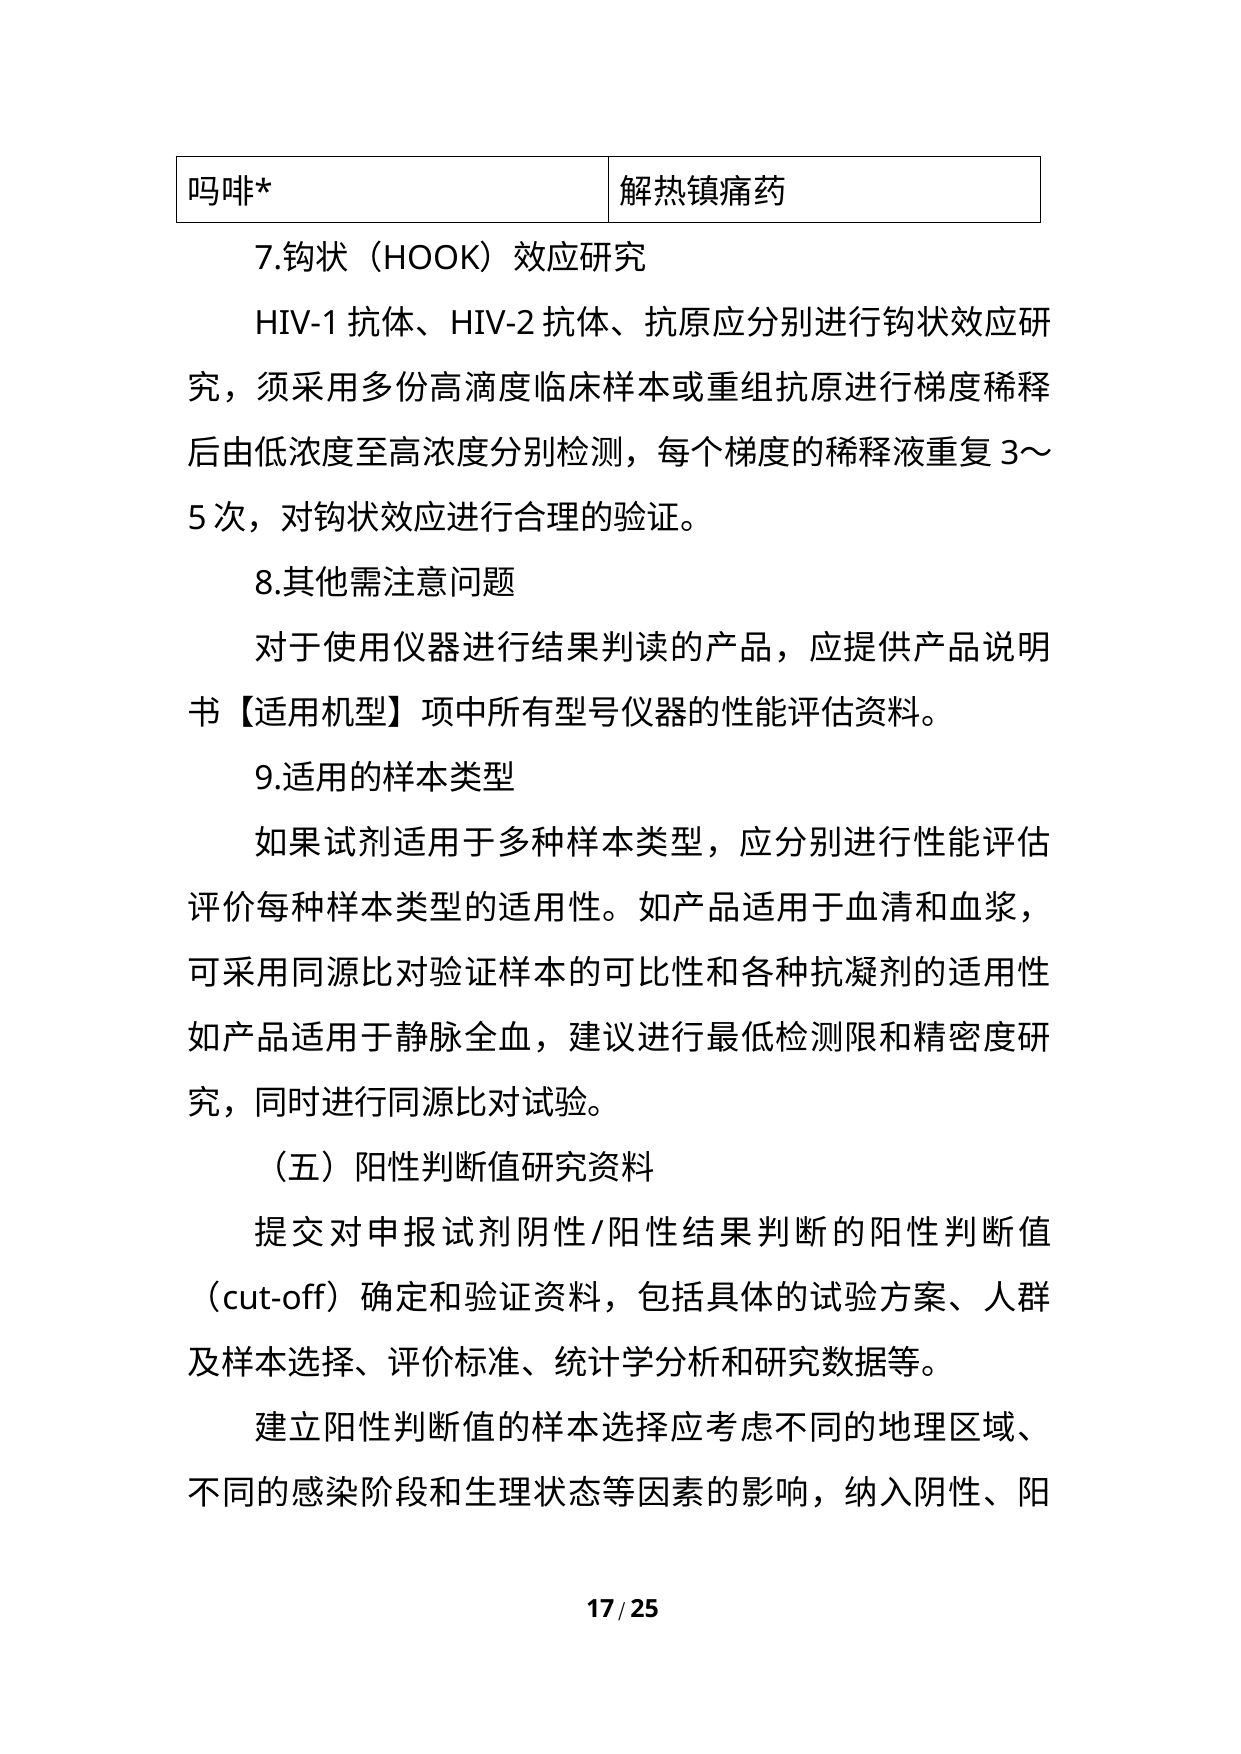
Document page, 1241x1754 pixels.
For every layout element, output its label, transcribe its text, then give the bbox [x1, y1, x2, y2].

text 7.钩状（HOOK）效应研究 [187, 223, 1053, 288]
text （五）阳性判断值研究资料 [187, 1133, 1053, 1198]
text 8.其他需注意问题 [187, 548, 1053, 613]
text 9.适用的样本类型 [187, 743, 1053, 808]
text HIV-1抗体、HIV-2抗体、抗原应分别进行钩状效应研究，须采用多份高滴度临床样本或重组抗原进行梯度稀释后由低浓度至高浓度分别检测，每个梯度的稀释液重复3～5次，对钩状效应进行合理的验证。 [187, 288, 1053, 548]
text 如果试剂适用于多种样本类型，应分别进行性能评估评价每种样本类型的适用性。如产品适用于血清和血浆，可采用同源比对验证样本的可比性和各种抗凝剂的适用性。如产品适用于静脉全血，建议进行最低检测限和精密度研究，同时进行同源比对试验。 [187, 808, 1053, 1133]
text 提交对申报试剂阴性/阳性结果判断的阳性判断值（cut-off）确定和验证资料，包括具体的试验方案、人群及样本选择、评价标准、统计学分析和研究数据等。 [187, 1198, 1053, 1393]
table_cell 解热镇痛药 [609, 157, 1040, 222]
text 对于使用仪器进行结果判读的产品，应提供产品说明书【适用机型】项中所有型号仪器的性能评估资料。 [187, 613, 1053, 743]
table_cell 吗啡* [177, 157, 608, 222]
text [187, 1393, 1053, 1523]
